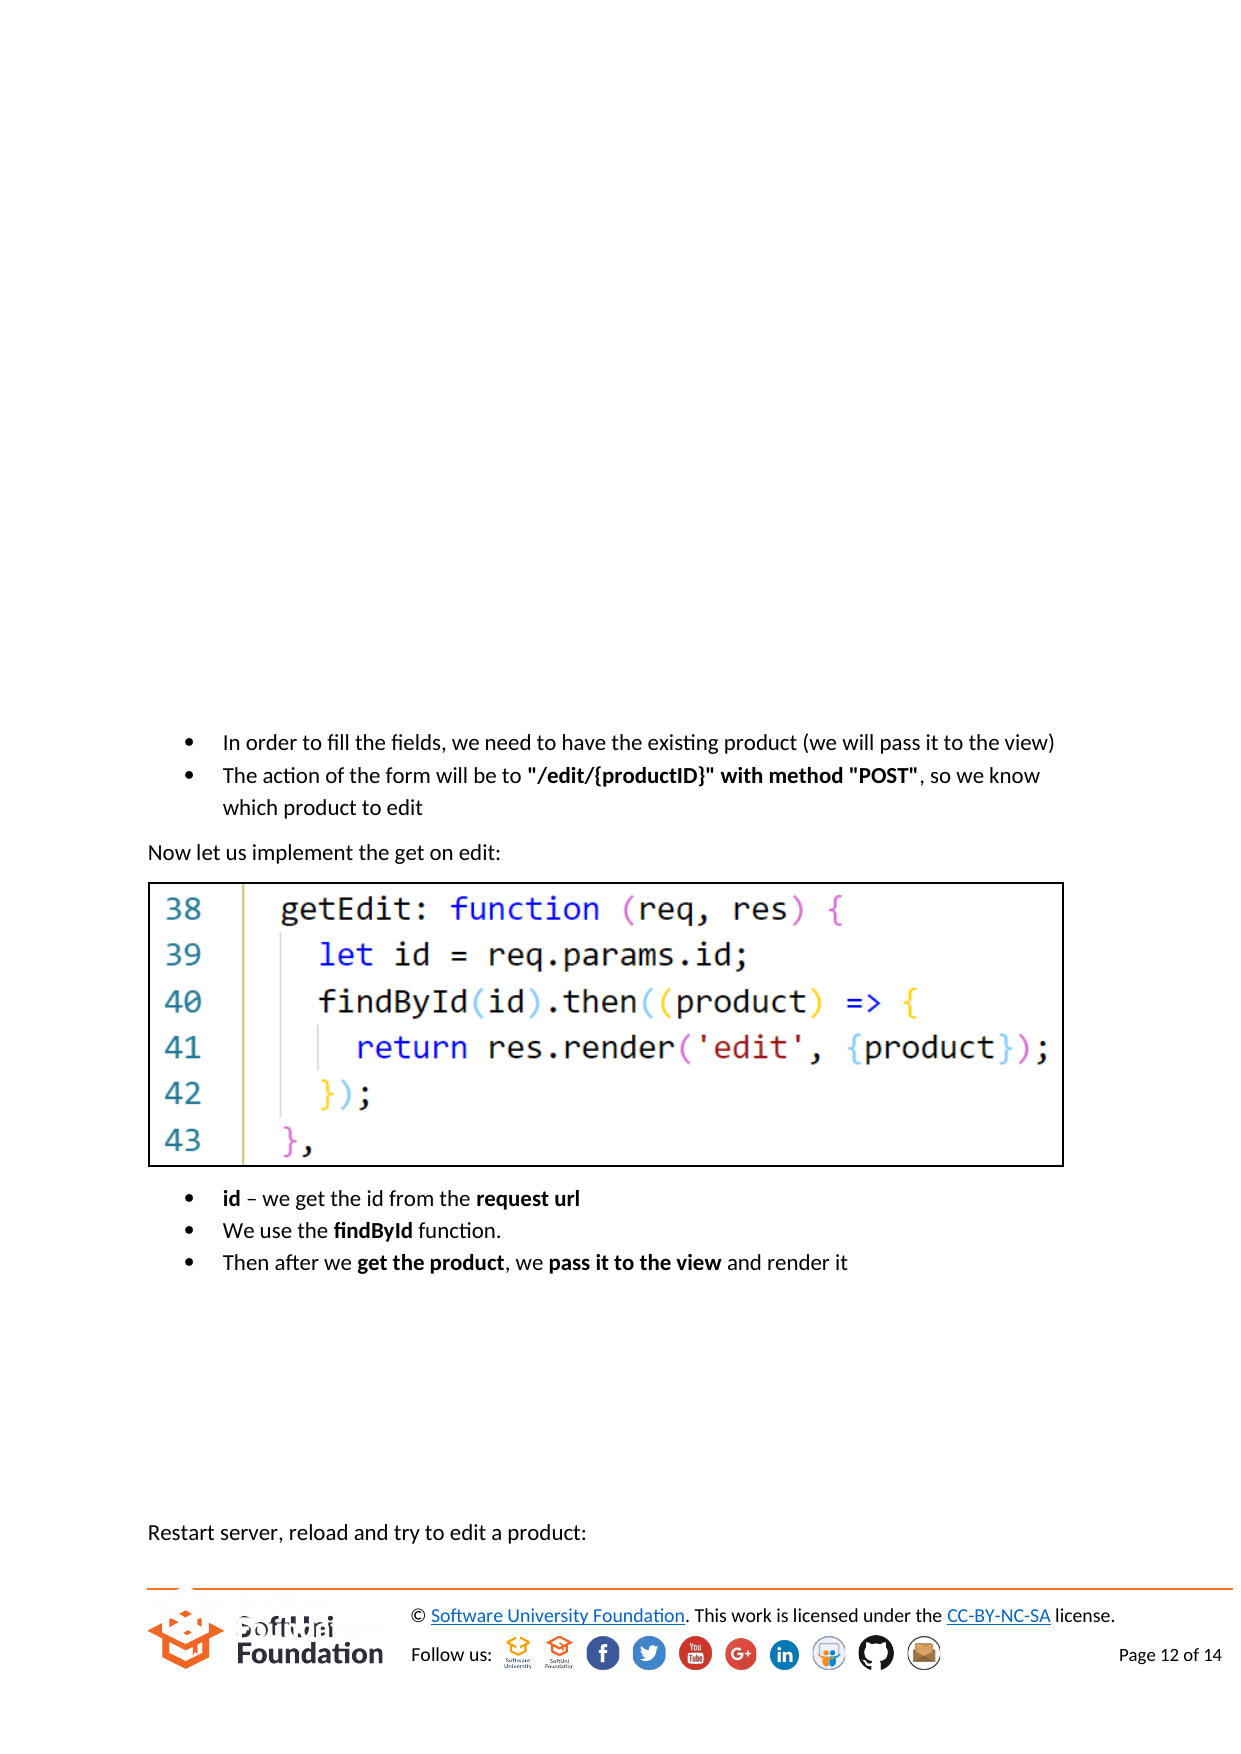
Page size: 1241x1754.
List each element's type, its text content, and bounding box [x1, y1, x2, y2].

picture [147, 1586, 383, 1669]
picture [545, 1636, 574, 1670]
picture [770, 1640, 778, 1649]
list The action of the form will be to "/edit/{productID}" with method "POST", so we know which product to edit [185, 761, 1093, 821]
picture [632, 1636, 666, 1670]
picture [791, 1661, 799, 1670]
picture [679, 1636, 712, 1670]
picture [791, 1640, 799, 1649]
picture [504, 1636, 532, 1670]
picture [812, 1636, 846, 1670]
picture [150, 884, 1062, 1165]
list id – we get the id from the request url [185, 1184, 1093, 1212]
picture [907, 1636, 941, 1670]
text Restart server, reload and try to edit a product: [148, 1518, 1093, 1546]
text Now let us implement the get on edit: [148, 838, 1093, 866]
list We use the findById function. [185, 1216, 1093, 1244]
picture [725, 1638, 757, 1670]
list In order to fill the fields, we need to have the existing product (we will pass it to the view) [185, 728, 1093, 757]
picture [783, 1652, 792, 1661]
list Then after we get the product, we pass it to the view and render it [185, 1248, 1093, 1276]
picture [770, 1661, 778, 1670]
picture [858, 1635, 894, 1670]
picture [586, 1636, 620, 1670]
